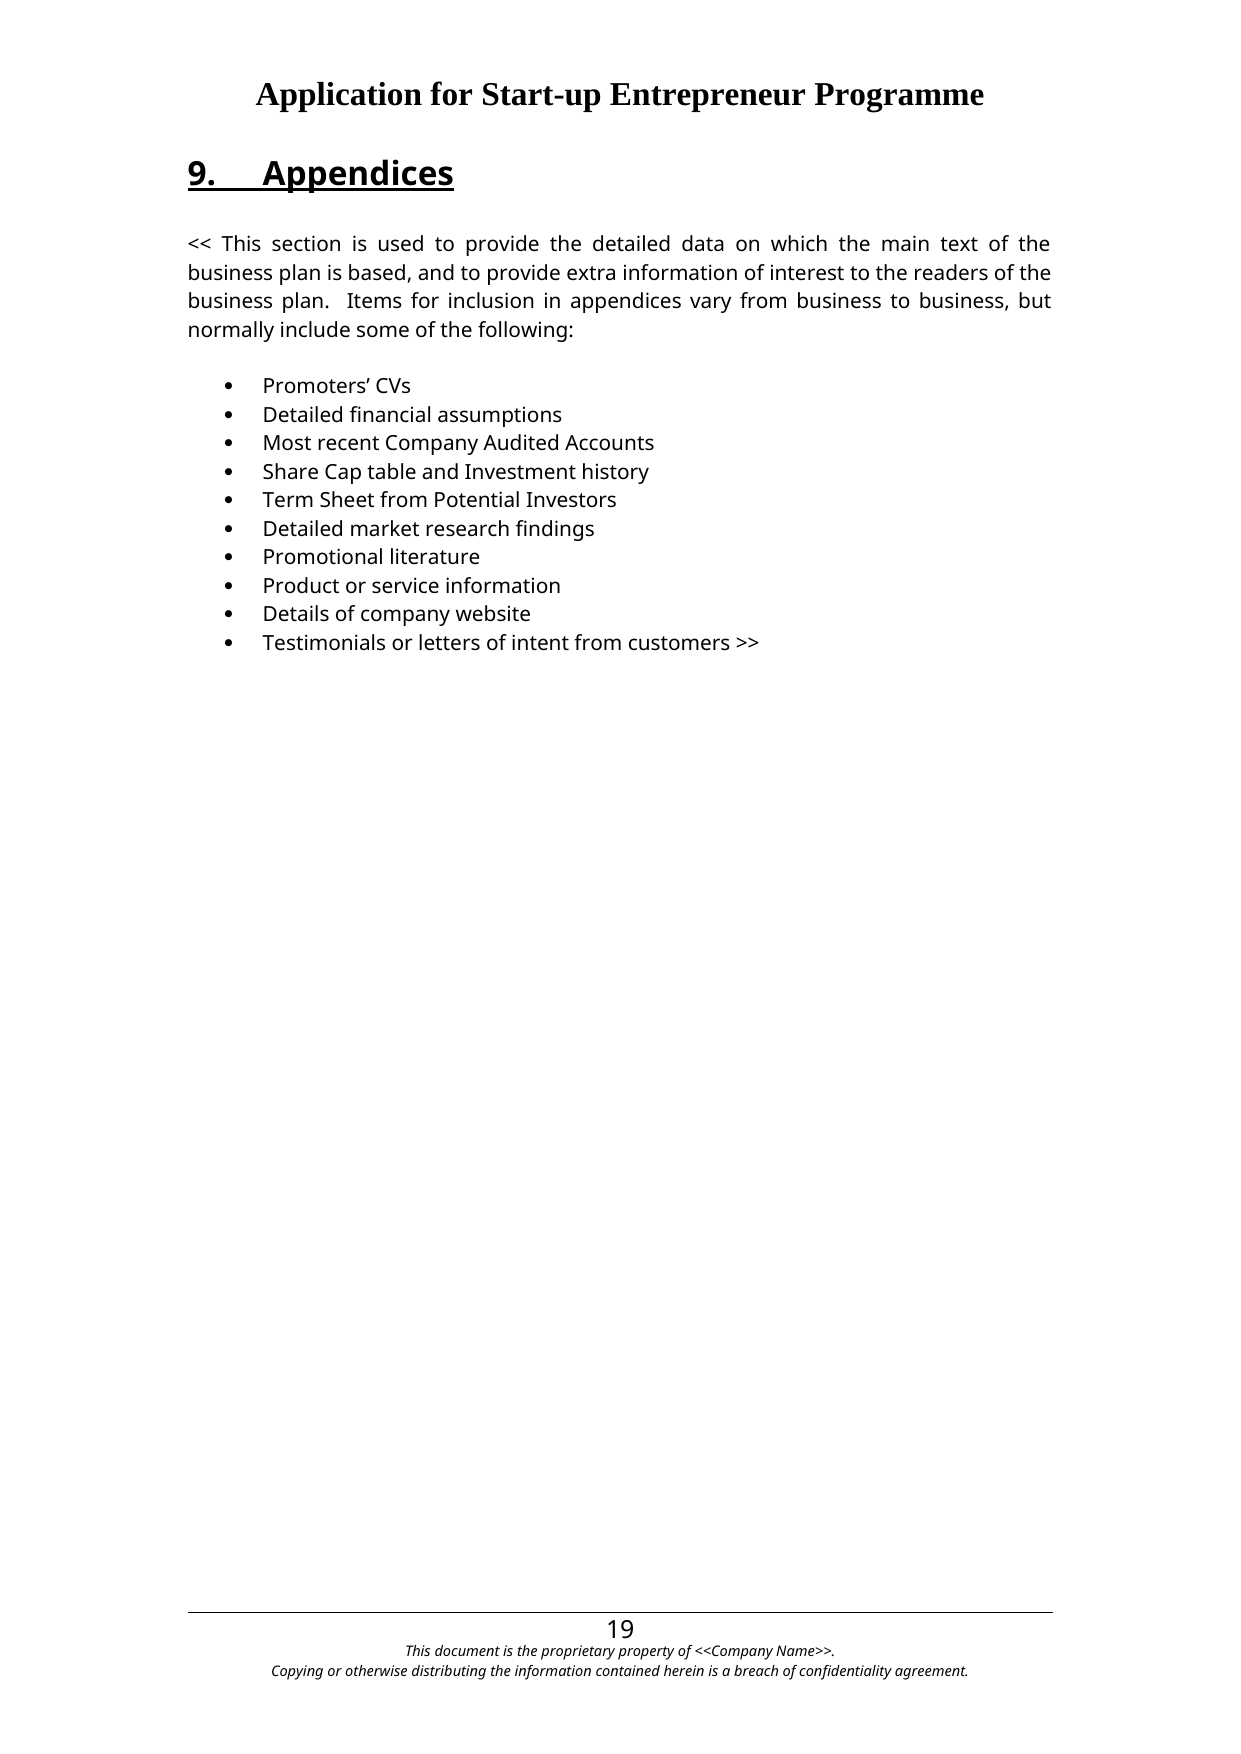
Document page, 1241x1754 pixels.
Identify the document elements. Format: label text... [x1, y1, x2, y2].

list Details of company website [225, 599, 1053, 628]
list Promoters’ CVs [225, 372, 1053, 400]
list Testimonials or letters of intent from customers >> [225, 628, 1053, 656]
text 9. Appendices [187, 150, 1053, 195]
list Product or service information [225, 571, 1053, 599]
list Most recent Company Audited Accounts [225, 428, 1053, 457]
list Share Cap table and Investment history [225, 457, 1053, 485]
list Term Sheet from Potential Investors [225, 485, 1053, 514]
text << This section is used to provide the detailed data on which the main text of the business plan is based, and to provide extra information of interest to the readers of the business plan. Items for inclusion in appendices vary from business to business, but normally include some of the following: [187, 229, 1053, 343]
list Detailed market research findings [225, 514, 1053, 542]
list Detailed financial assumptions [225, 400, 1053, 428]
list Promotional literature [225, 542, 1053, 571]
